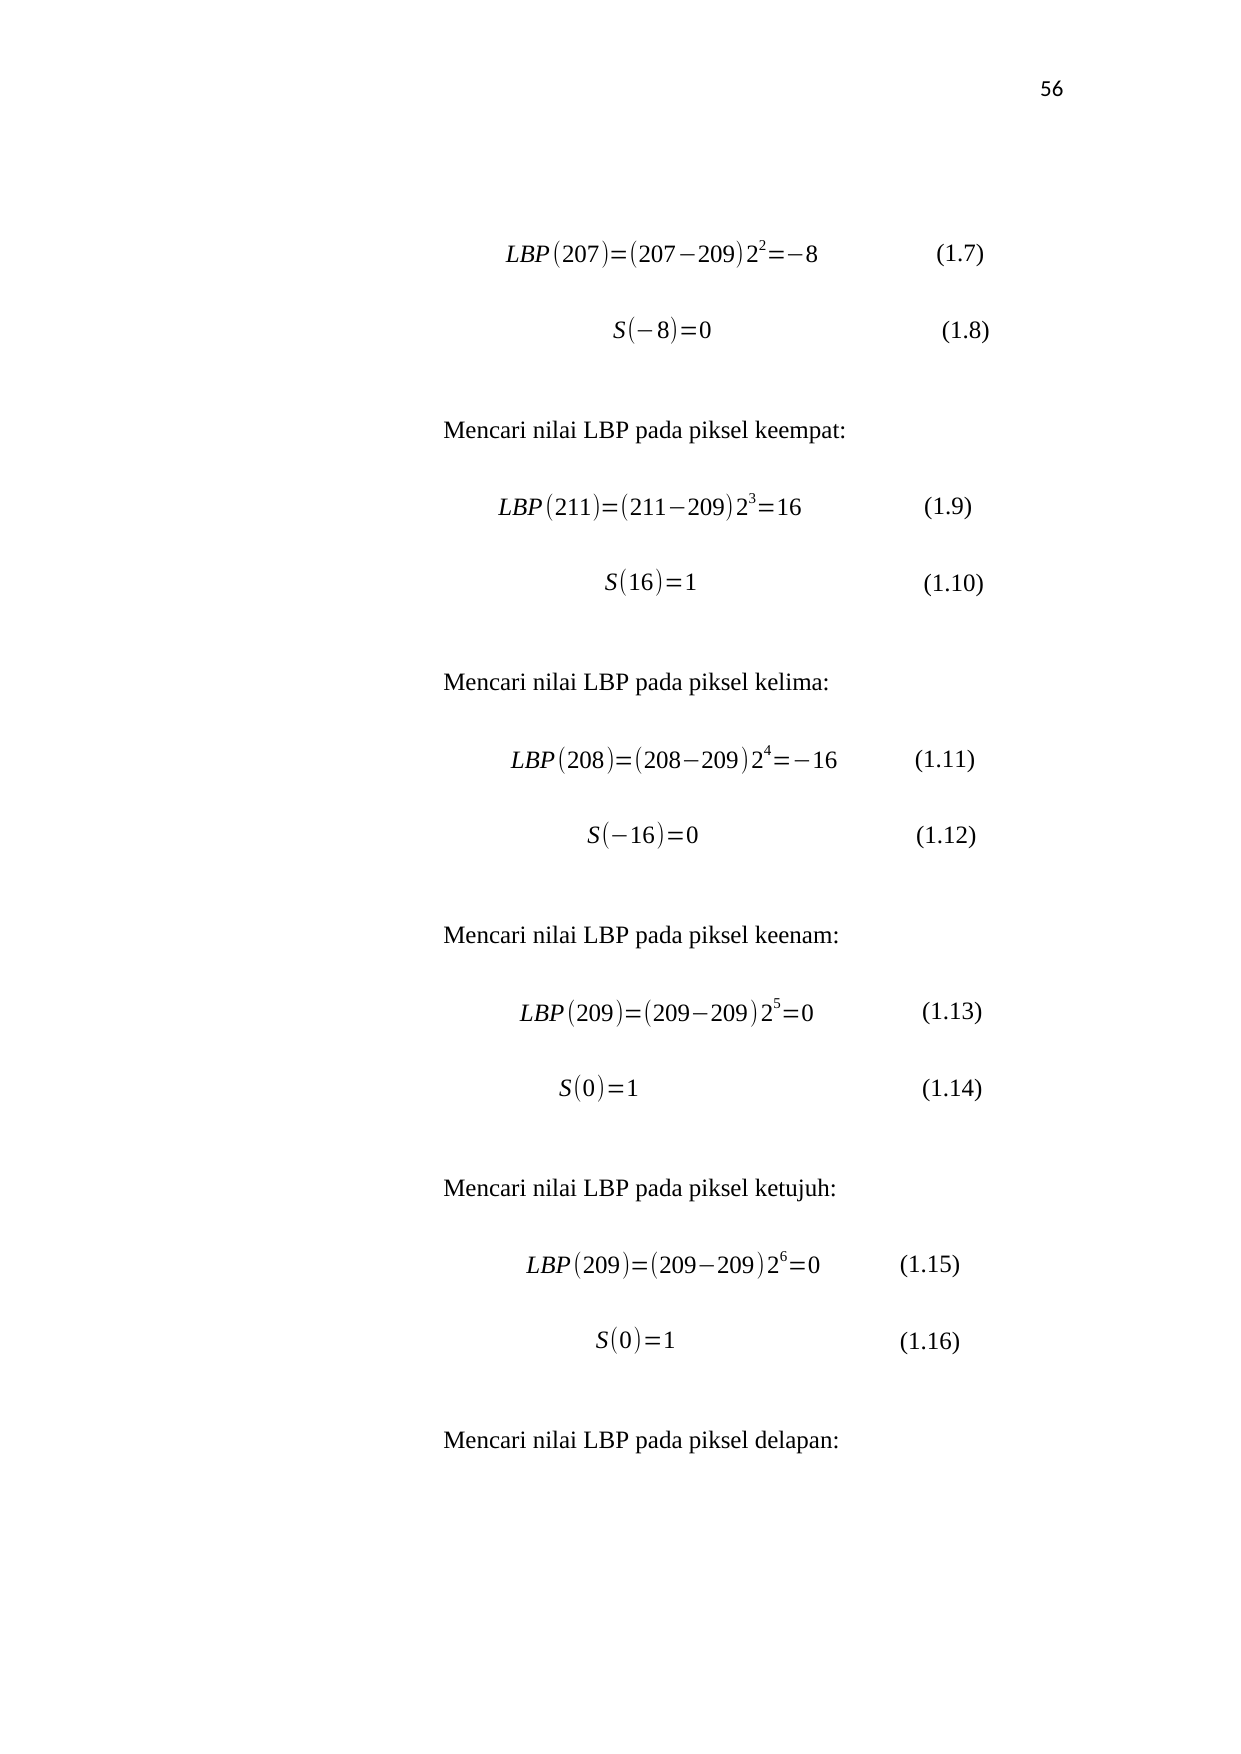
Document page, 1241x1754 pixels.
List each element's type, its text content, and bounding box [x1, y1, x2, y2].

table_header [399, 489, 901, 567]
list Mencari nilai LBP pada piksel kelima: [443, 667, 1063, 696]
table_header [296, 994, 900, 1073]
table_header (1.13) [900, 994, 1004, 1073]
table_header (1.11) [886, 742, 1003, 820]
list Mencari nilai LBP pada piksel keempat: [443, 415, 1063, 443]
list Mencari nilai LBP pada piksel keenam: [443, 920, 1063, 949]
table_header (1.15) [871, 1247, 989, 1325]
table_header (1.7) [925, 236, 995, 314]
table_cell [296, 1073, 900, 1148]
table_header (1.9) [901, 489, 995, 567]
table_cell (1.10) [901, 567, 1006, 642]
table_header [399, 236, 925, 314]
table_cell [399, 1325, 871, 1401]
table_cell [399, 820, 886, 895]
table_header [399, 1247, 871, 1325]
list Mencari nilai LBP pada piksel ketujuh: [443, 1173, 1063, 1202]
table_cell [399, 567, 901, 642]
table_header [399, 742, 886, 820]
table_cell (1.8) [925, 315, 1006, 390]
table_cell [399, 315, 925, 390]
table_cell (1.12) [886, 820, 1006, 895]
table_cell (1.14) [900, 1073, 1004, 1148]
list Mencari nilai LBP pada piksel delapan: [443, 1426, 1063, 1454]
table_cell (1.16) [871, 1325, 989, 1401]
